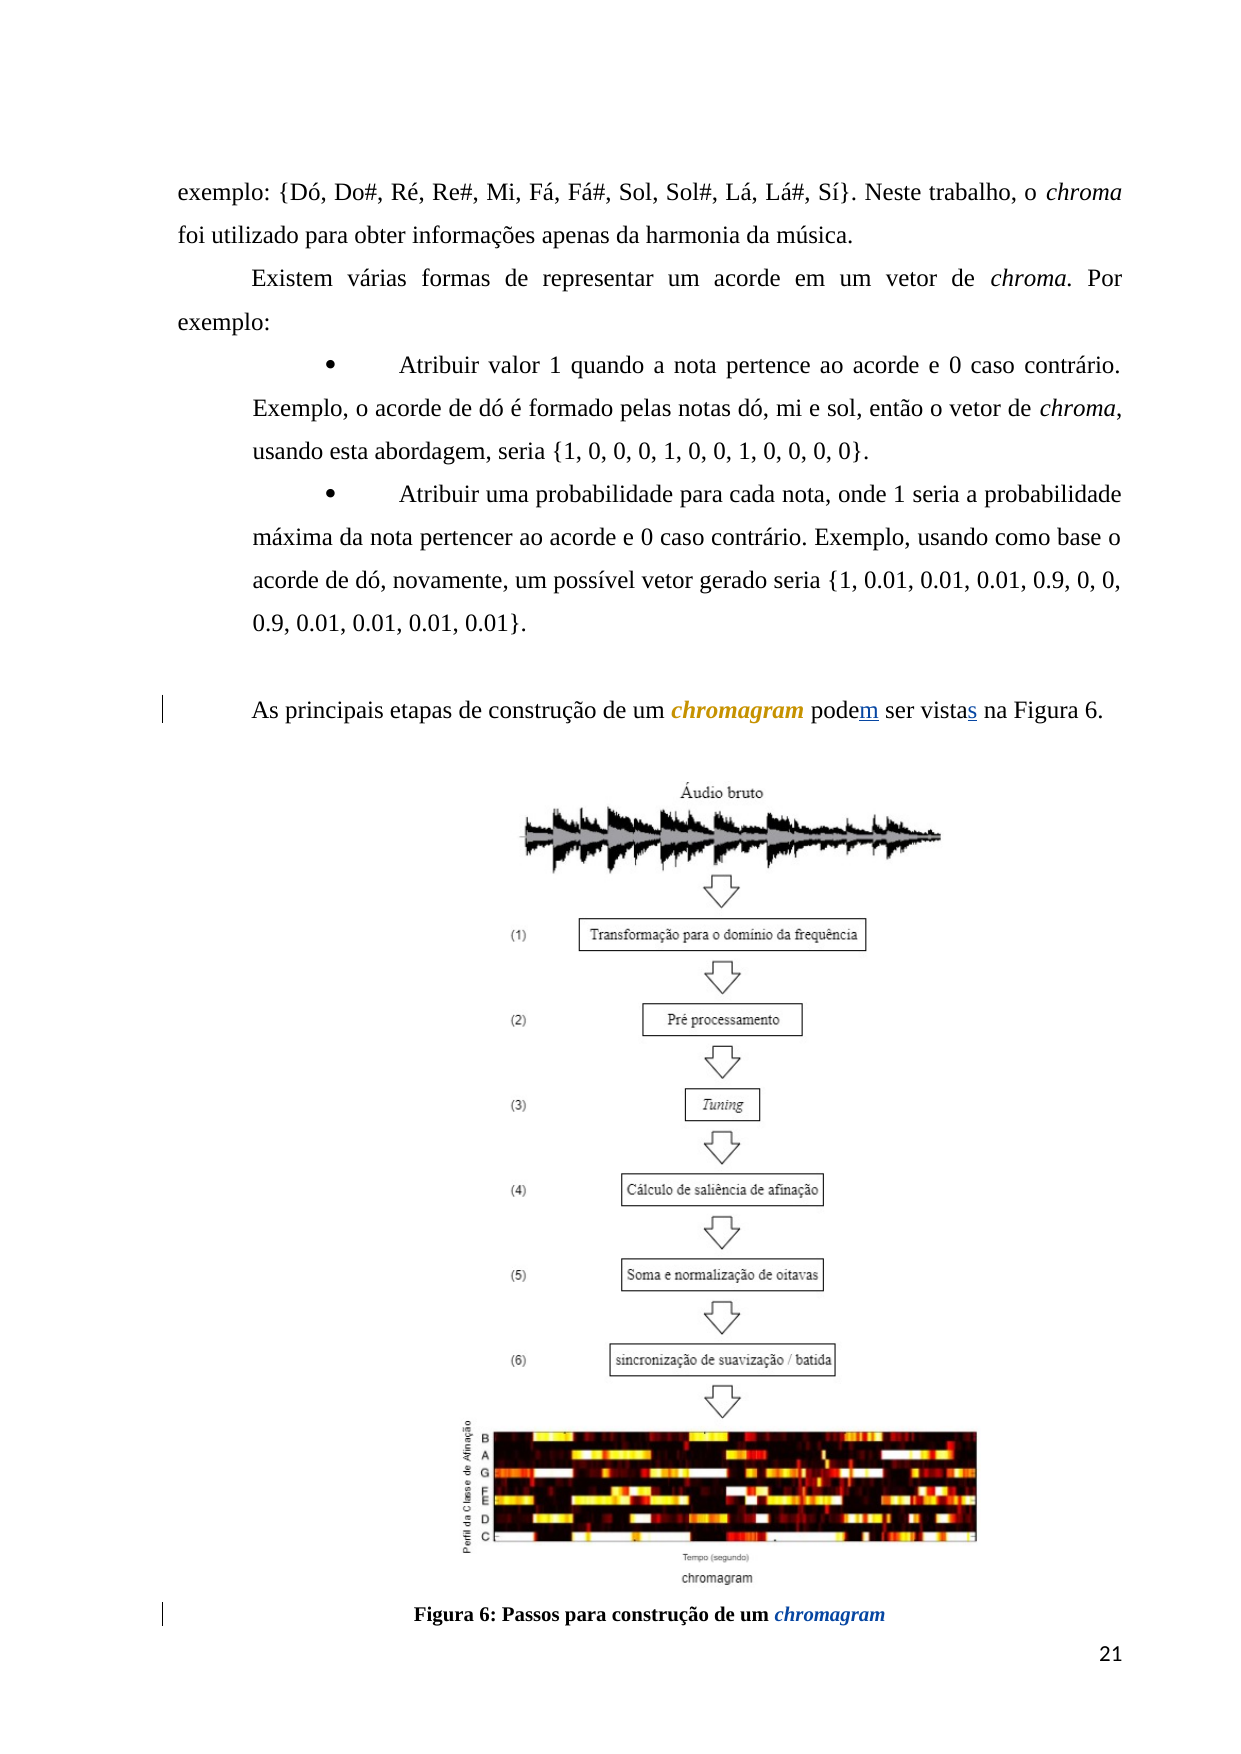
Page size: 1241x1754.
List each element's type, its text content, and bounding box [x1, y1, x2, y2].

text Existem várias formas de representar um acorde em um vetor de chroma. Por exemplo: [177, 263, 1122, 335]
text As principais etapas de construção de um chromagram pode ser vista na Figura 6. [177, 695, 1122, 723]
list Atribuir valor 1 quando a nota pertence ao acorde e 0 caso contrário. Exemplo, o acorde de dó é formado pelas notas dó, mi e sol, então o vetor de chroma, usando esta abordagem, seria {1, 0, 0, 0, 1, 0, 0, 1, 0, 0, 0, 0}. [252, 350, 1122, 465]
text Figura 6: Passos para construção de um chromagram [177, 1602, 1122, 1626]
picture [392, 781, 981, 1589]
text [177, 177, 1122, 249]
list Atribuir uma probabilidade para cada nota, onde 1 seria a probabilidade máxima da nota pertencer ao acorde e 0 caso contrário. Exemplo, usando como base o acorde de dó, novamente, um possível vetor gerado seria {1, 0.01, 0.01, 0.01, 0.9, 0, 0, 0.9, 0.01, 0.01, 0.01, 0.01}. [252, 479, 1122, 637]
